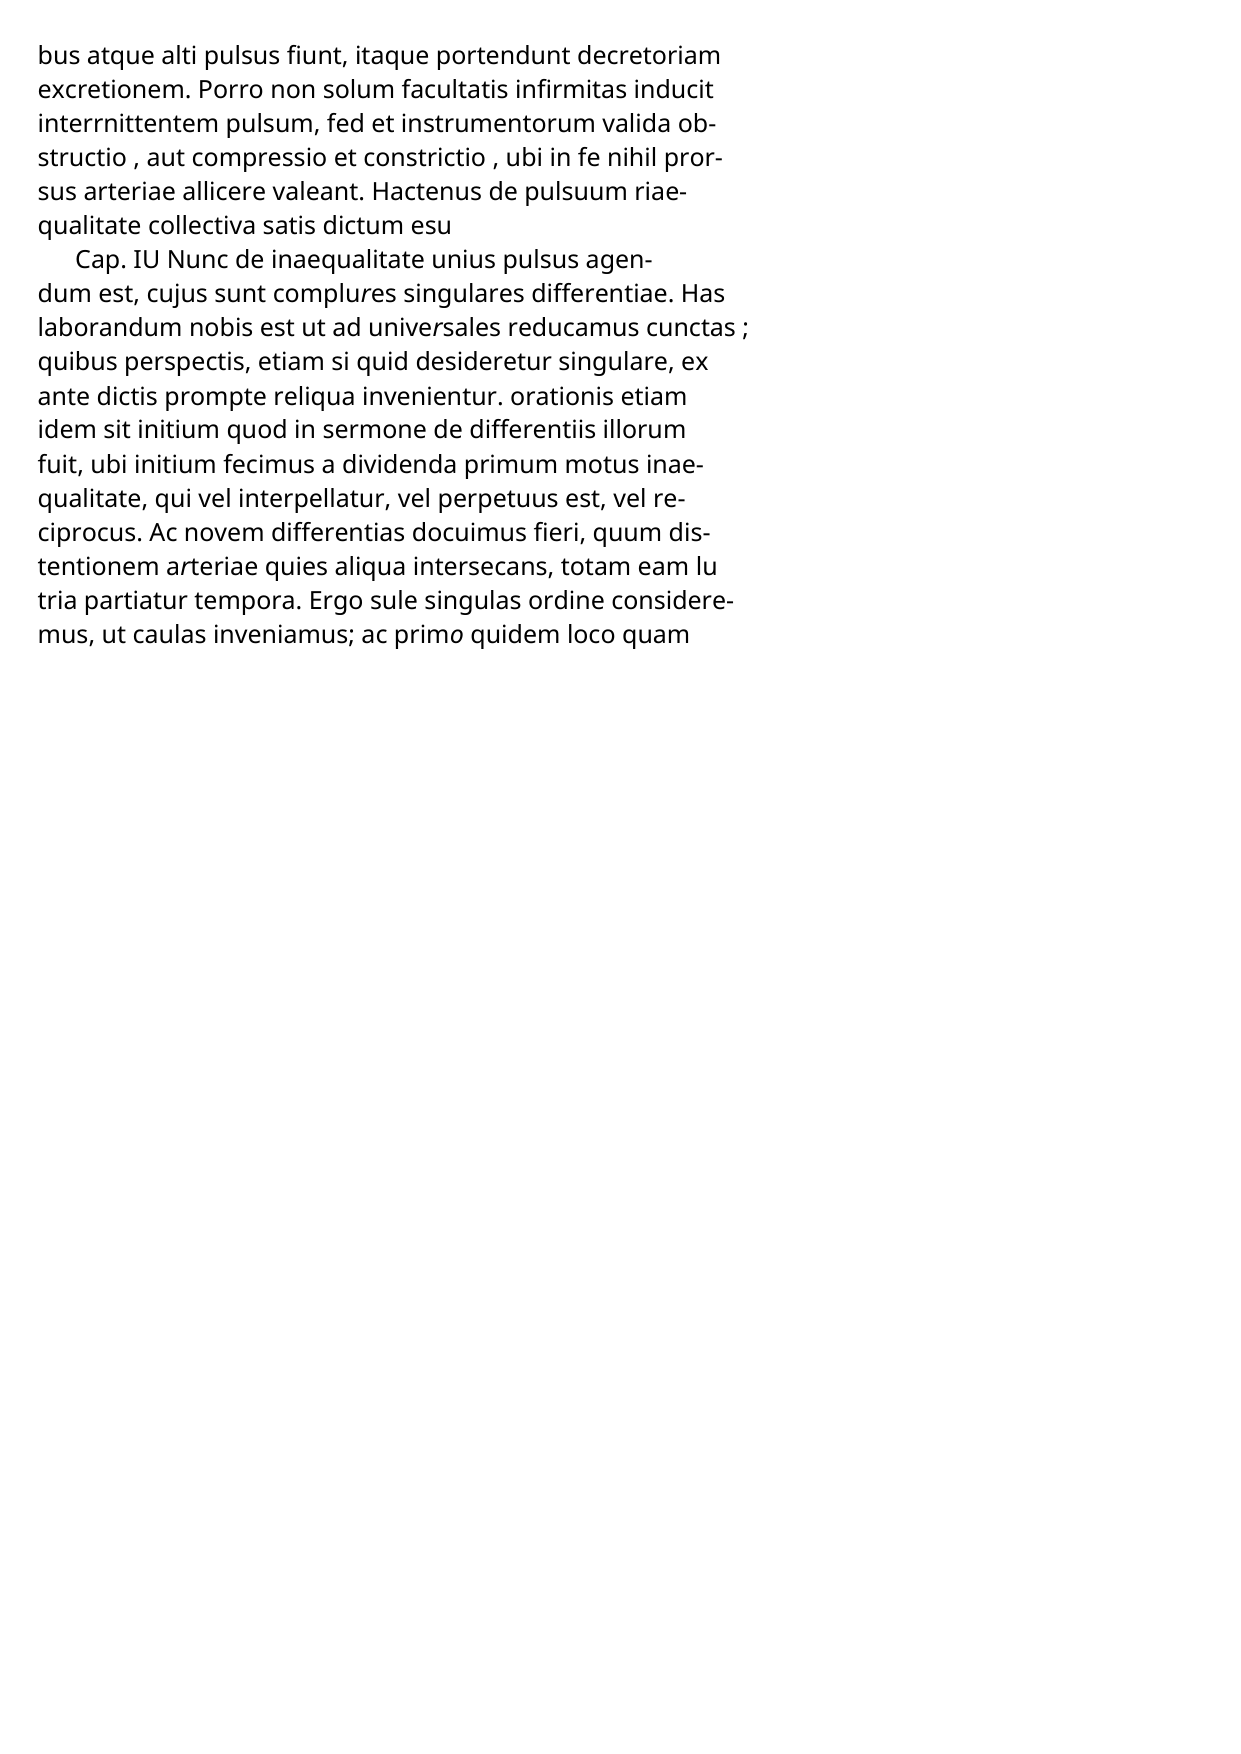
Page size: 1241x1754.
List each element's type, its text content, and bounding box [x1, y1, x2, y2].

text Cap. IU Nunc de inaequalitate unius pulsus agen- dum est, cujus sunt complures singulares differentiae. Has laborandum nobis est ut ad universales reducamus cunctas ; quibus perspectis, etiam si quid desideretur singulare, ex ante dictis prompte reliqua invenientur. orationis etiam idem sit initium quod in sermone de differentiis illorum fuit, ubi initium fecimus a dividenda primum motus inae- qualitate, qui vel interpellatur, vel perpetuus est, vel re- ciprocus. Ac novem differentias docuimus fieri, quum dis- tentionem arteriae quies aliqua intersecans, totam eam lu tria partiatur tempora. Ergo sule singulas ordine considere- mus, ut caulas inveniamus; ac primo quidem loco quam [37, 242, 1203, 651]
text bus atque alti pulsus fiunt, itaque portendunt decretoriam excretionem. Porro non solum facultatis infirmitas inducit interrnittentem pulsum, fed et instrumentorum valida ob- structio , aut compressio et constrictio , ubi in fe nihil pror- sus arteriae allicere valeant. Hactenus de pulsuum riae- qualitate collectiva satis dictum esu [37, 37, 1203, 242]
